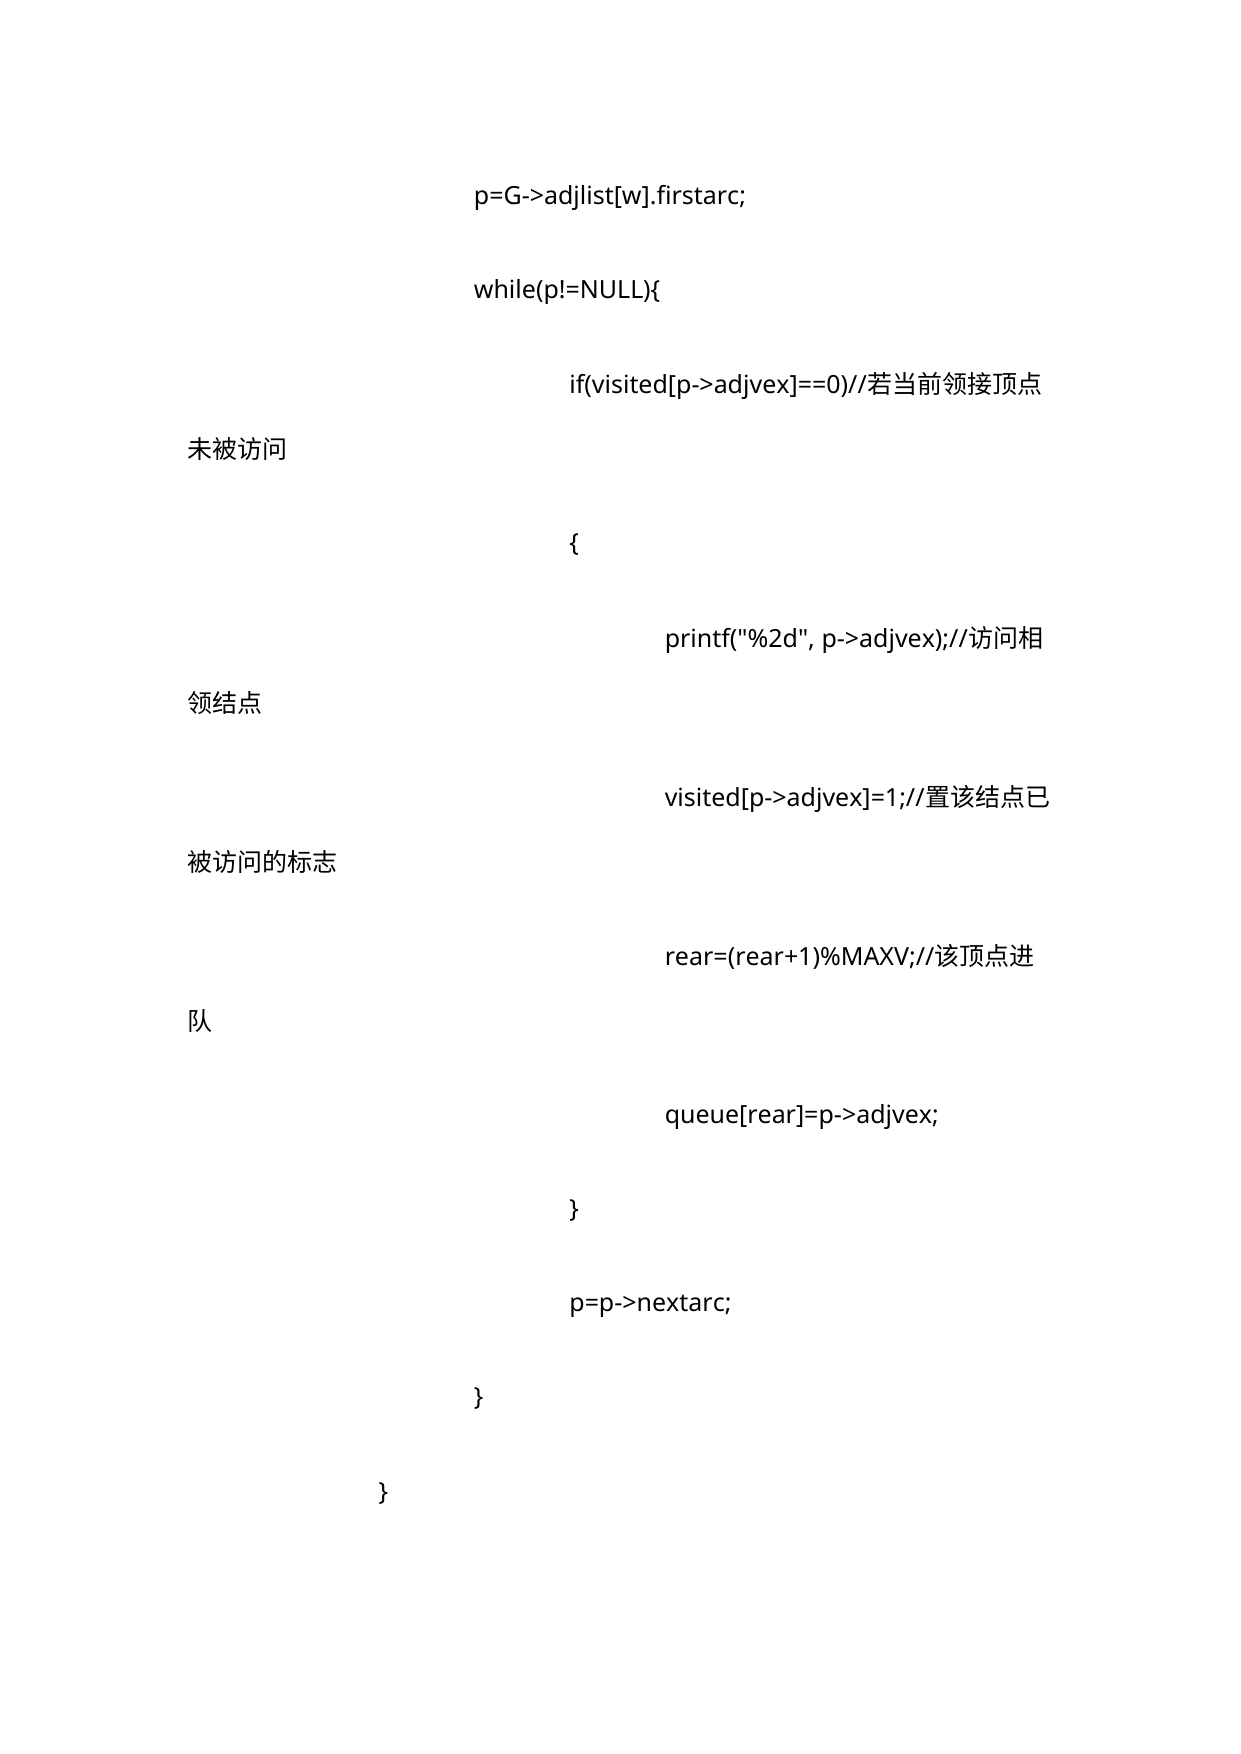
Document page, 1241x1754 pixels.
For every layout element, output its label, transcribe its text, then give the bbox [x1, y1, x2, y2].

text printf("%2d", p->adjvex);//访问相领结点 [187, 604, 1053, 734]
text visited[p->adjvex]=1;//置该结点已被访问的标志 [187, 763, 1053, 893]
text queue[rear]=p->adjvex; [187, 1081, 1053, 1146]
text } [187, 1364, 1053, 1429]
text p=p->nextarc; [187, 1269, 1053, 1334]
text if(visited[p->adjvex]==0)//若当前领接顶点未被访问 [187, 350, 1053, 480]
text { [187, 509, 1053, 574]
text p=G->adjlist[w].firstarc; [187, 162, 1053, 227]
text } [187, 1175, 1053, 1240]
text } [187, 1458, 1053, 1523]
text rear=(rear+1)%MAXV;//该顶点进队 [187, 922, 1053, 1052]
text while(p!=NULL){ [187, 256, 1053, 321]
